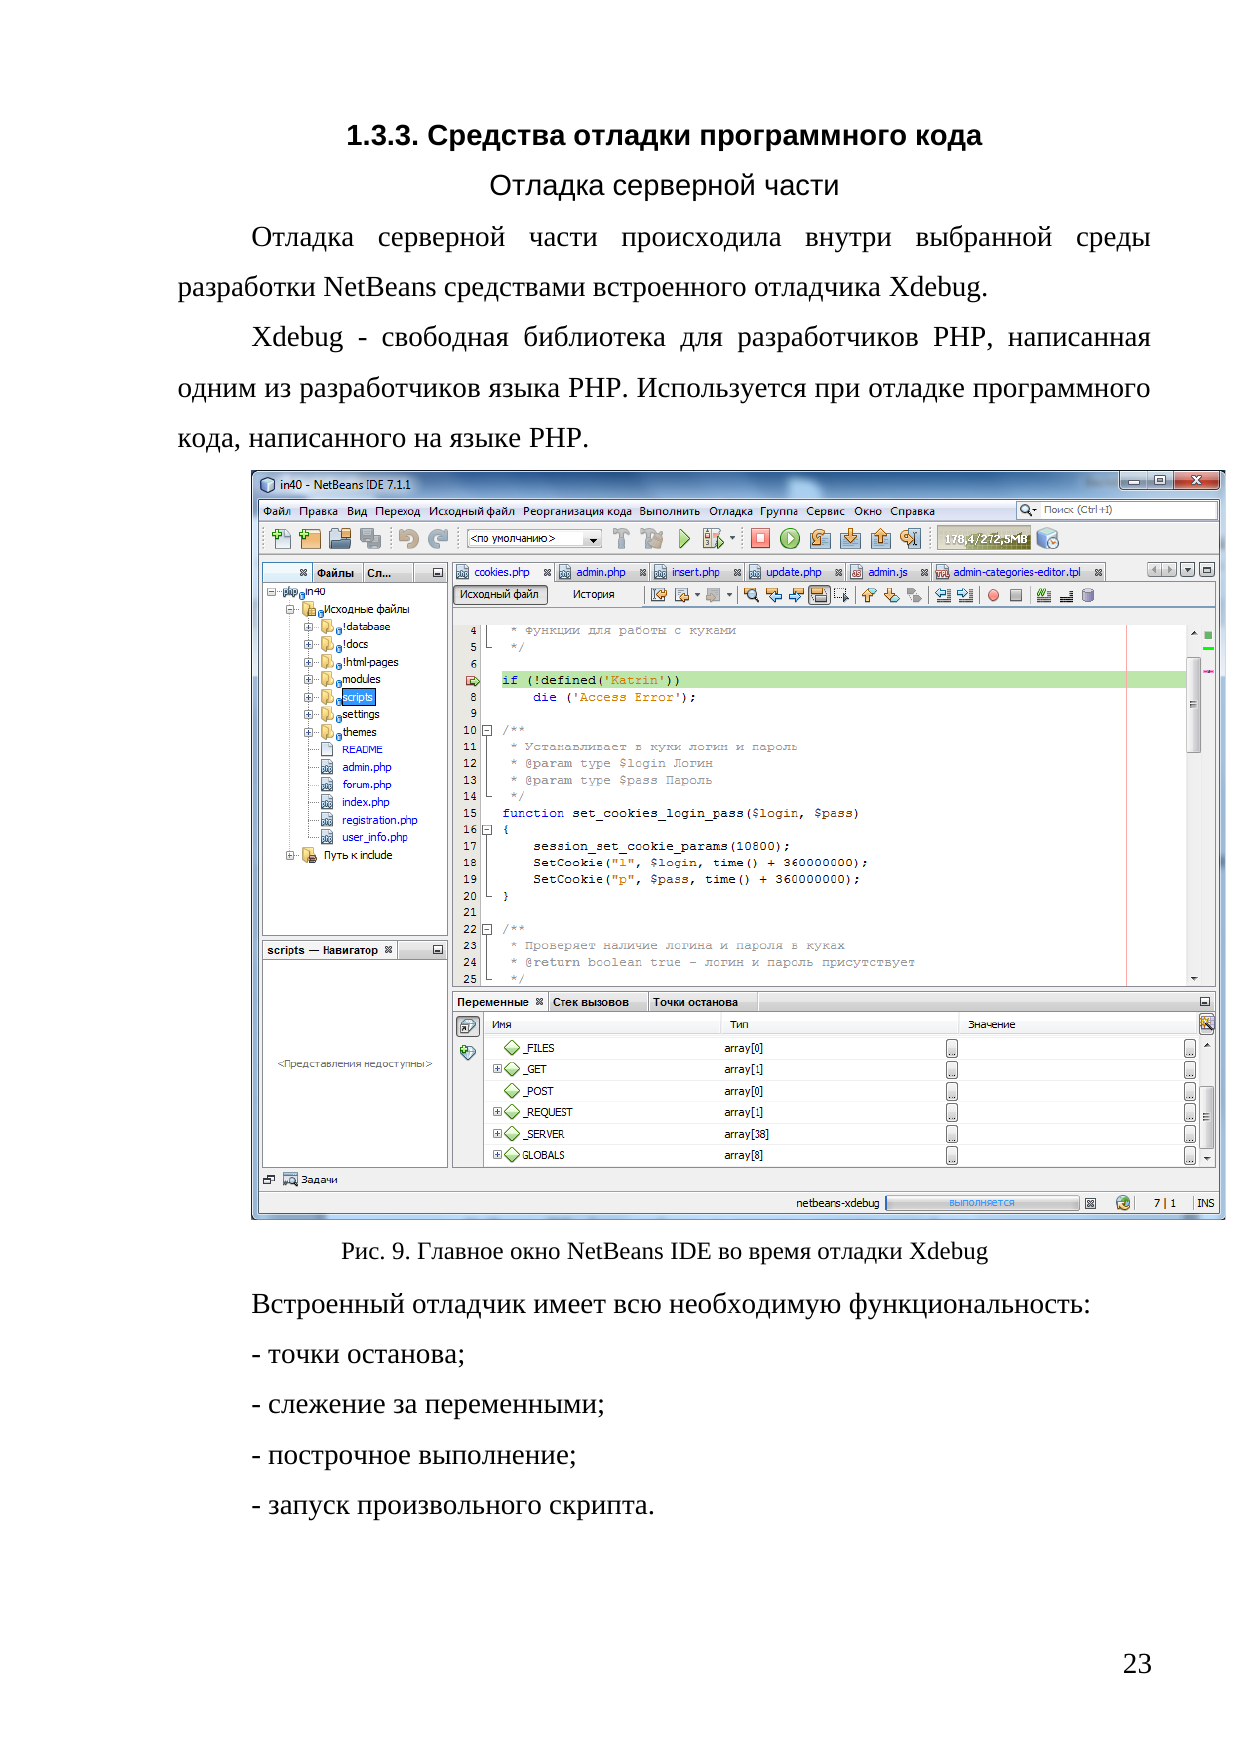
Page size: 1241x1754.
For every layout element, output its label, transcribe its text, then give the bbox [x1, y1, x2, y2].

text - запуск произвольного скрипта. [177, 1487, 1152, 1521]
text Встроенный отладчик имеет всю необходимую функциональность: [177, 1286, 1152, 1319]
text - построчное выполнение; [177, 1437, 1152, 1471]
picture [251, 470, 1226, 1220]
text - слежение за переменными; [177, 1387, 1152, 1420]
text - точки останова; [177, 1336, 1152, 1370]
text Отладка серверной части происходила внутри выбранной среды разработки NetBeans средствами встроенного отладчика Xdebug. [177, 219, 1152, 303]
text Рис. 9. Главное окно NetBeans IDE во время отладки Xdebug [177, 1236, 1152, 1265]
subtitle Отладка серверной части [177, 168, 1152, 202]
subtitle 1.3.3. Средства отладки программного кода [177, 118, 1152, 152]
text Xdebug - свободная библиотека для разработчиков PHP, написанная одним из разработчиков языка PHP. Используется при отладке программного кода, написанного на языке PHP. [177, 319, 1152, 453]
